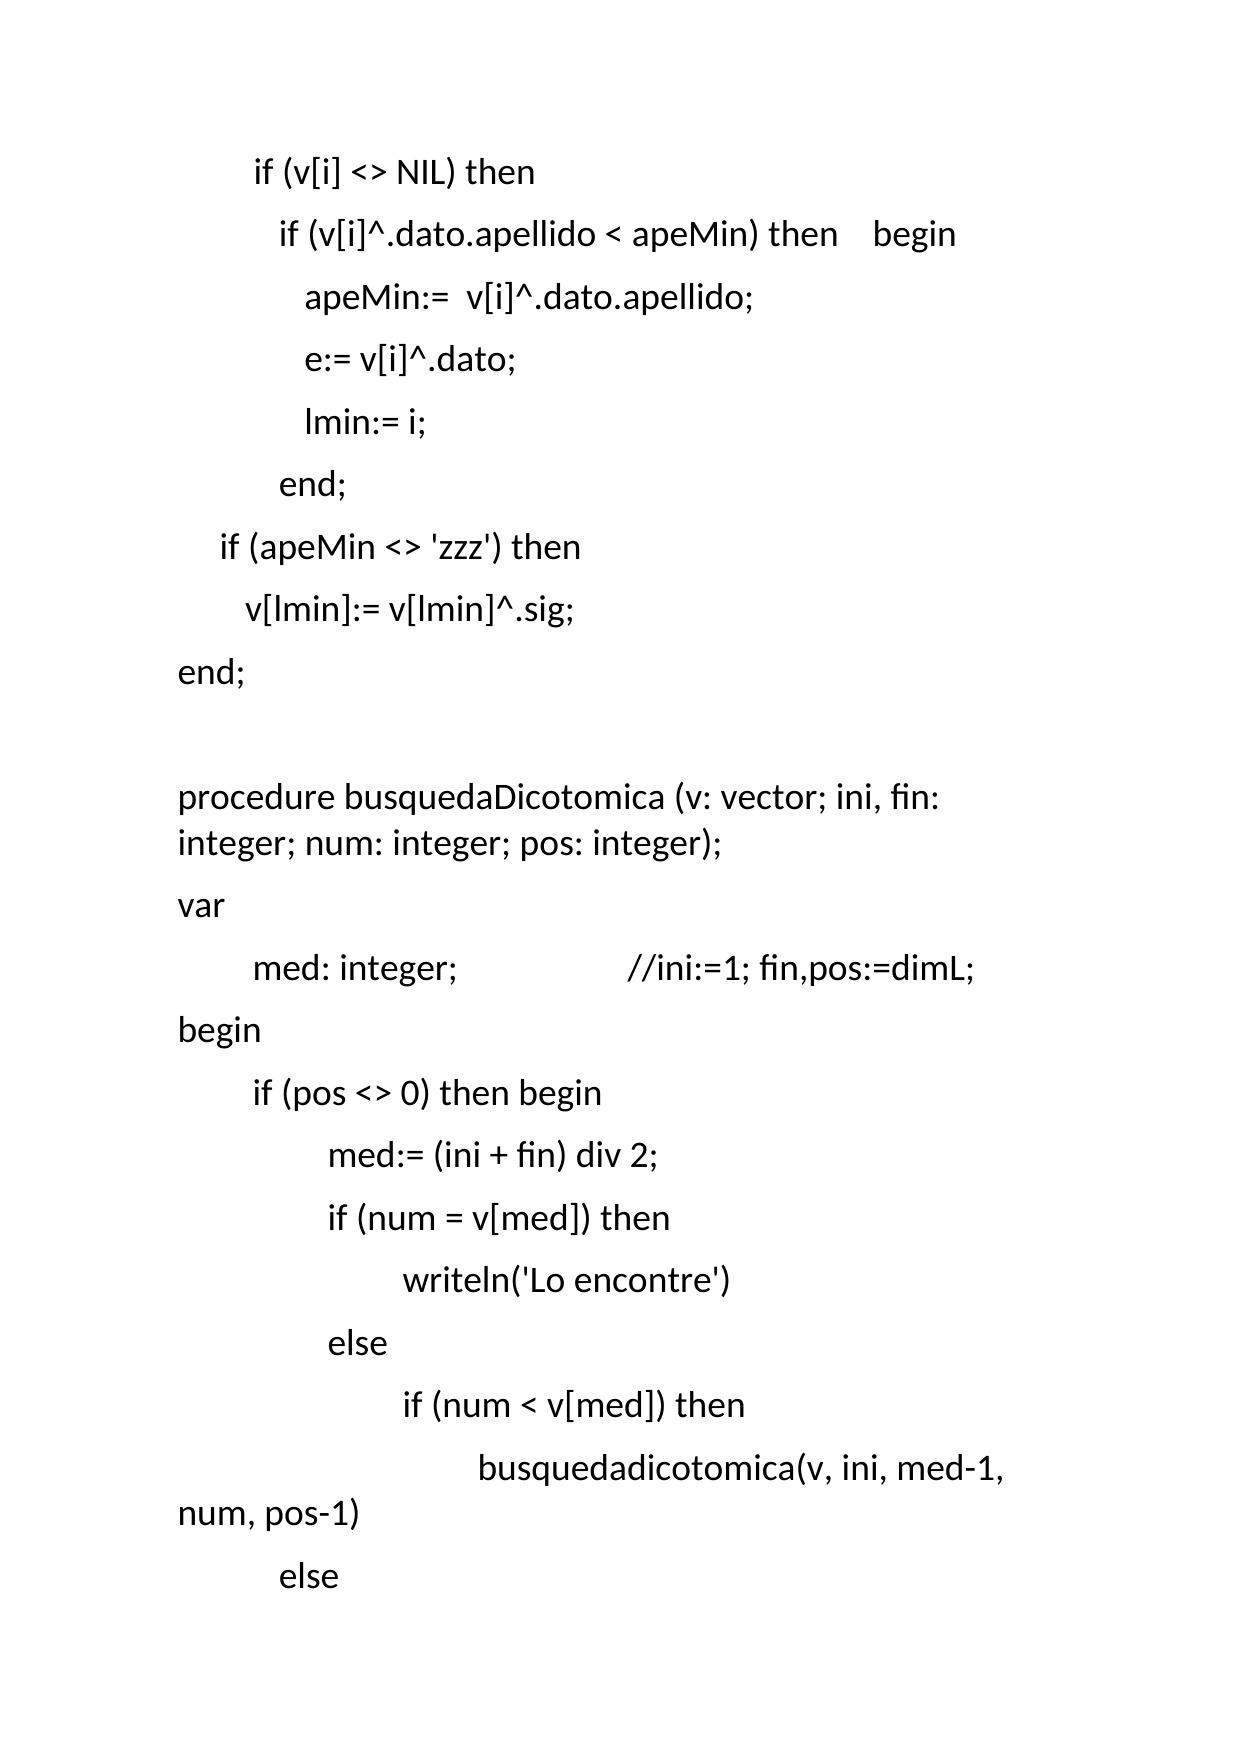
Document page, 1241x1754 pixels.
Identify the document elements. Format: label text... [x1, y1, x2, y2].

text if (v[i] <> NIL) then [177, 148, 1063, 193]
text med:= (ini + fin) div 2; [177, 1131, 1063, 1177]
text end; [177, 648, 1063, 693]
text procedure busquedaDicotomica (v: vector; ini, fin: integer; num: integer; pos: integer); [177, 773, 1063, 864]
text begin [177, 1006, 1063, 1052]
text if (v[i]^.dato.apellido < apeMin) then begin [177, 210, 1063, 256]
text end; [177, 460, 1063, 506]
text else [177, 1552, 1063, 1598]
text var [177, 881, 1063, 927]
text if (pos <> 0) then begin [177, 1068, 1063, 1114]
text apeMin:= v[i]^.dato.apellido; [177, 273, 1063, 318]
text else [177, 1318, 1063, 1364]
text writeln('Lo encontre') [177, 1256, 1063, 1302]
text lmin:= i; [177, 398, 1063, 443]
text med: integer; //ini:=1; fin,pos:=dimL; [177, 943, 1063, 989]
text if (apeMin <> 'zzz') then [177, 523, 1063, 568]
text busquedadicotomica(v, ini, med-1, num, pos-1) [177, 1443, 1063, 1535]
text e:= v[i]^.dato; [177, 335, 1063, 381]
text if (num < v[med]) then [177, 1381, 1063, 1427]
text v[lmin]:= v[lmin]^.sig; [177, 585, 1063, 631]
text if (num = v[med]) then [177, 1193, 1063, 1239]
